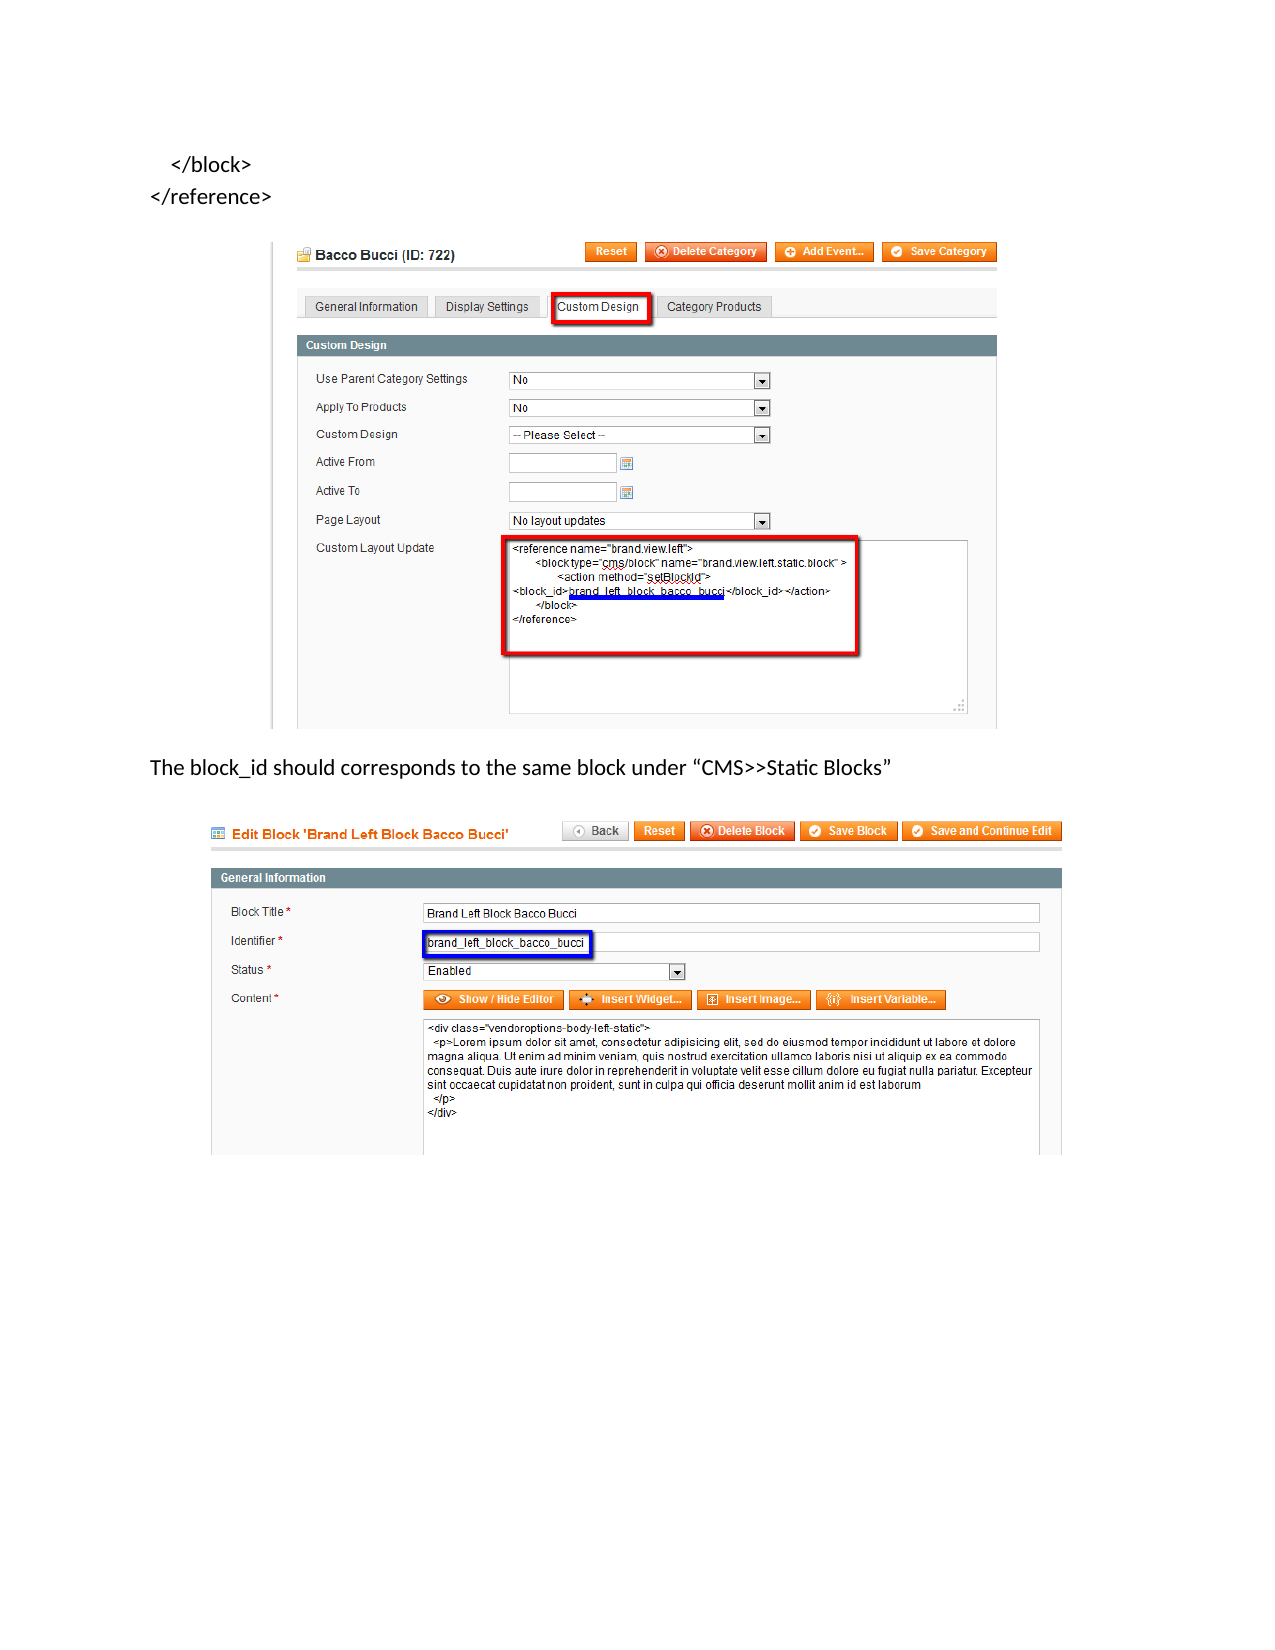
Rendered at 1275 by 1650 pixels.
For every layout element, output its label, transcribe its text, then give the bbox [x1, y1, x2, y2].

picture [268, 235, 1007, 729]
list </reference> [150, 182, 1125, 210]
list </block> [150, 150, 1125, 178]
picture [209, 806, 1067, 1155]
list The block_id should corresponds to the same block under “CMS>>Static Blocks” [150, 753, 1125, 781]
